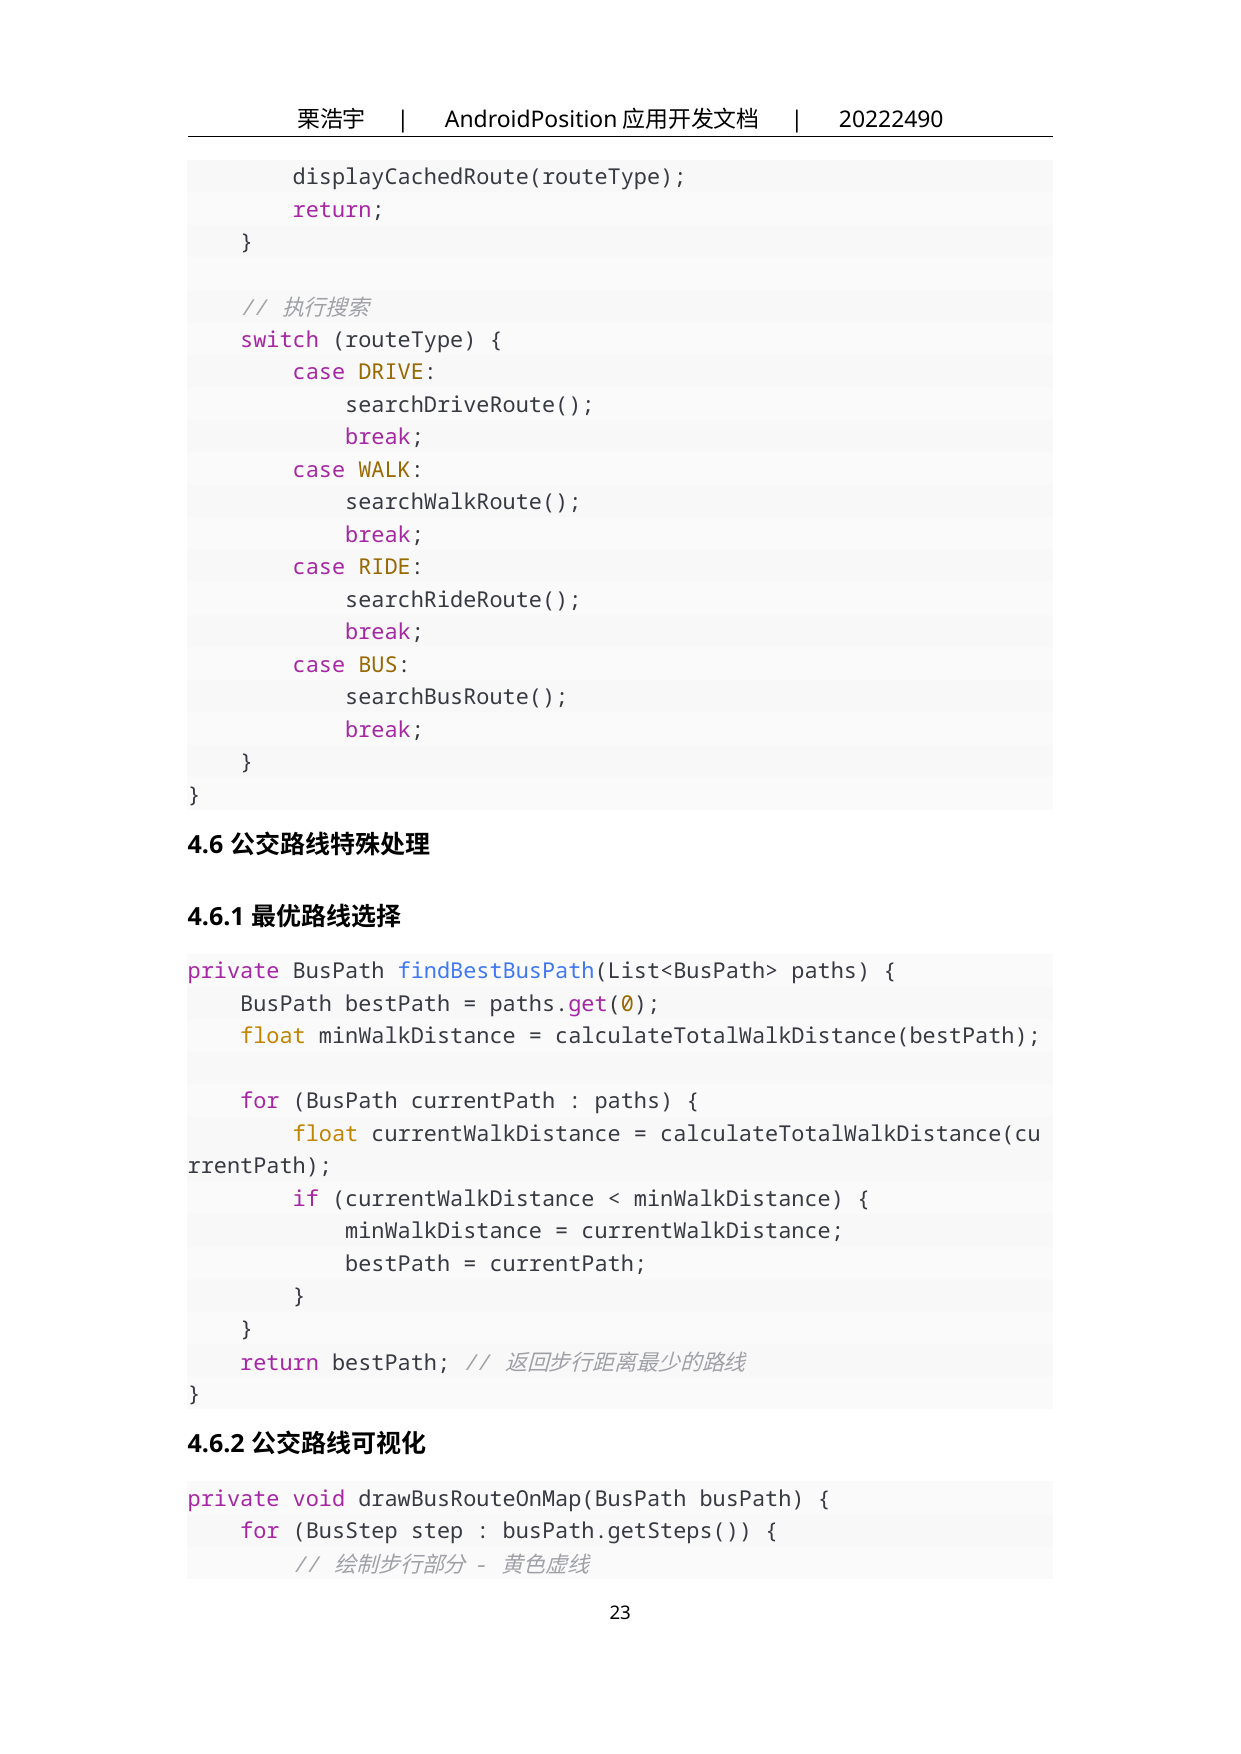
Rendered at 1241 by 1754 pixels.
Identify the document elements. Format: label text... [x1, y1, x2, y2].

text if (currentWalkDistance < minWalkDistance) { [187, 1182, 1053, 1214]
text } [187, 1312, 1053, 1344]
text searchRideRoute(); [187, 582, 1053, 615]
text minWalkDistance = currentWalkDistance; [187, 1214, 1053, 1247]
text for (BusStep step : busPath.getSteps()) { [187, 1514, 1053, 1546]
text case BUS: [187, 647, 1053, 680]
text break; [187, 615, 1053, 647]
text searchBusRoute(); [187, 680, 1053, 712]
text searchDriveRoute(); [187, 387, 1053, 420]
text private BusPath findBestBusPath(List<BusPath> paths) { [187, 954, 1053, 987]
text 4.6 公交路线特殊处理 [187, 810, 1053, 875]
text BusPath bestPath = paths.get(0); [187, 987, 1053, 1019]
text case WALK: [187, 452, 1053, 485]
text break; [187, 420, 1053, 452]
text break; [187, 517, 1053, 550]
text return bestPath; // 返回步行距离最少的路线 [187, 1344, 1053, 1377]
text } [187, 225, 1053, 257]
text } [187, 1279, 1053, 1312]
text // 绘制步行部分 - 黄色虚线 [187, 1546, 1053, 1579]
text for (BusPath currentPath : paths) { [187, 1084, 1053, 1117]
text break; [187, 712, 1053, 745]
text } [187, 1377, 1053, 1409]
text // 执行搜索 [187, 290, 1053, 322]
text displayCachedRoute(routeType); [187, 160, 1053, 192]
text return; [187, 192, 1053, 225]
text case RIDE: [187, 550, 1053, 582]
text } [187, 745, 1053, 777]
text bestPath = currentPath; [187, 1247, 1053, 1279]
text } [187, 777, 1053, 810]
text float minWalkDistance = calculateTotalWalkDistance(bestPath); [187, 1019, 1053, 1052]
text case DRIVE: [187, 355, 1053, 387]
text 4.6.1 最优路线选择 [187, 882, 1053, 947]
text searchWalkRoute(); [187, 485, 1053, 517]
text switch (routeType) { [187, 322, 1053, 355]
text private void drawBusRouteOnMap(BusPath busPath) { [187, 1481, 1053, 1514]
text float currentWalkDistance = calculateTotalWalkDistance(currentPath); [187, 1117, 1053, 1182]
text 4.6.2 公交路线可视化 [187, 1409, 1053, 1474]
